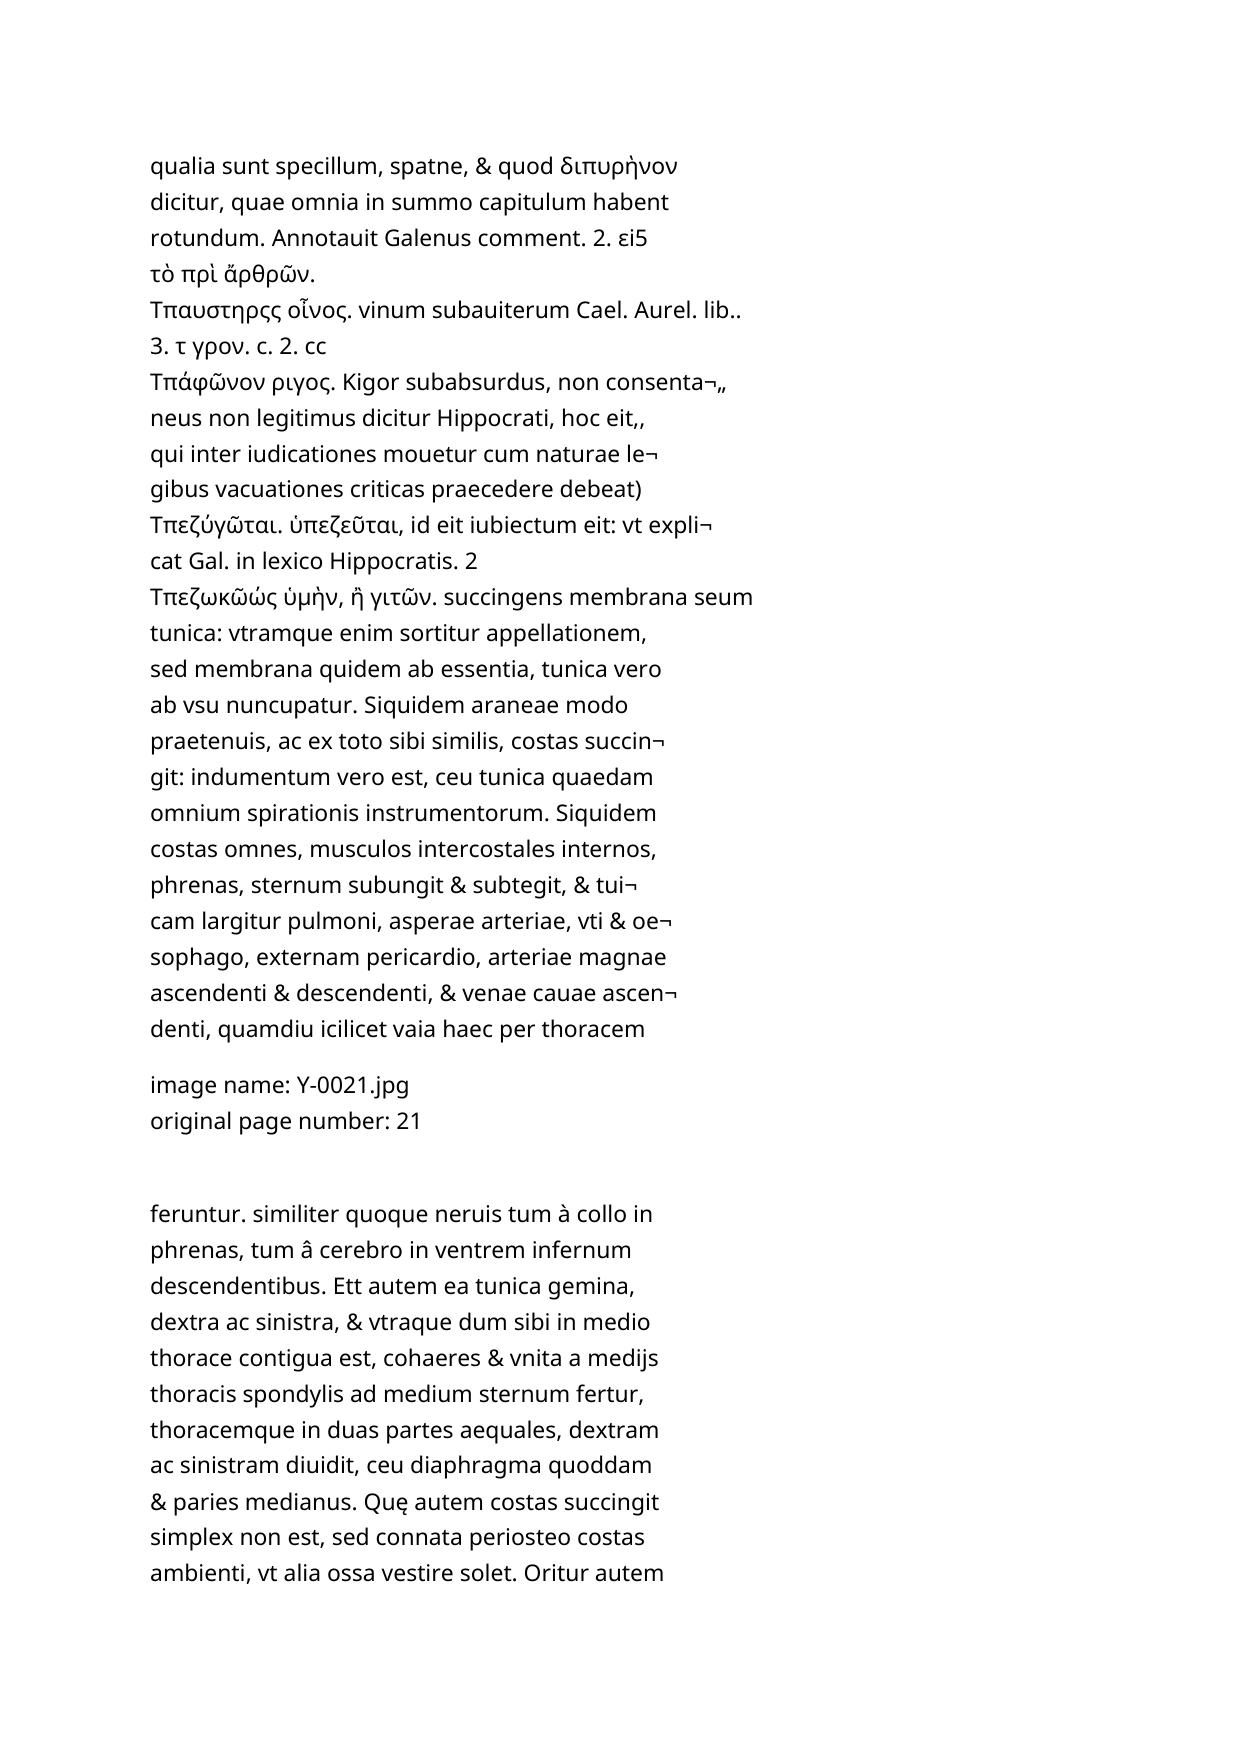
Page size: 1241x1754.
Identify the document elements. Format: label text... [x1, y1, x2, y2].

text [150, 150, 1090, 1044]
text image name: Υ-0021.jpg original page number: 21 [150, 1069, 1090, 1172]
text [150, 1198, 1090, 1588]
